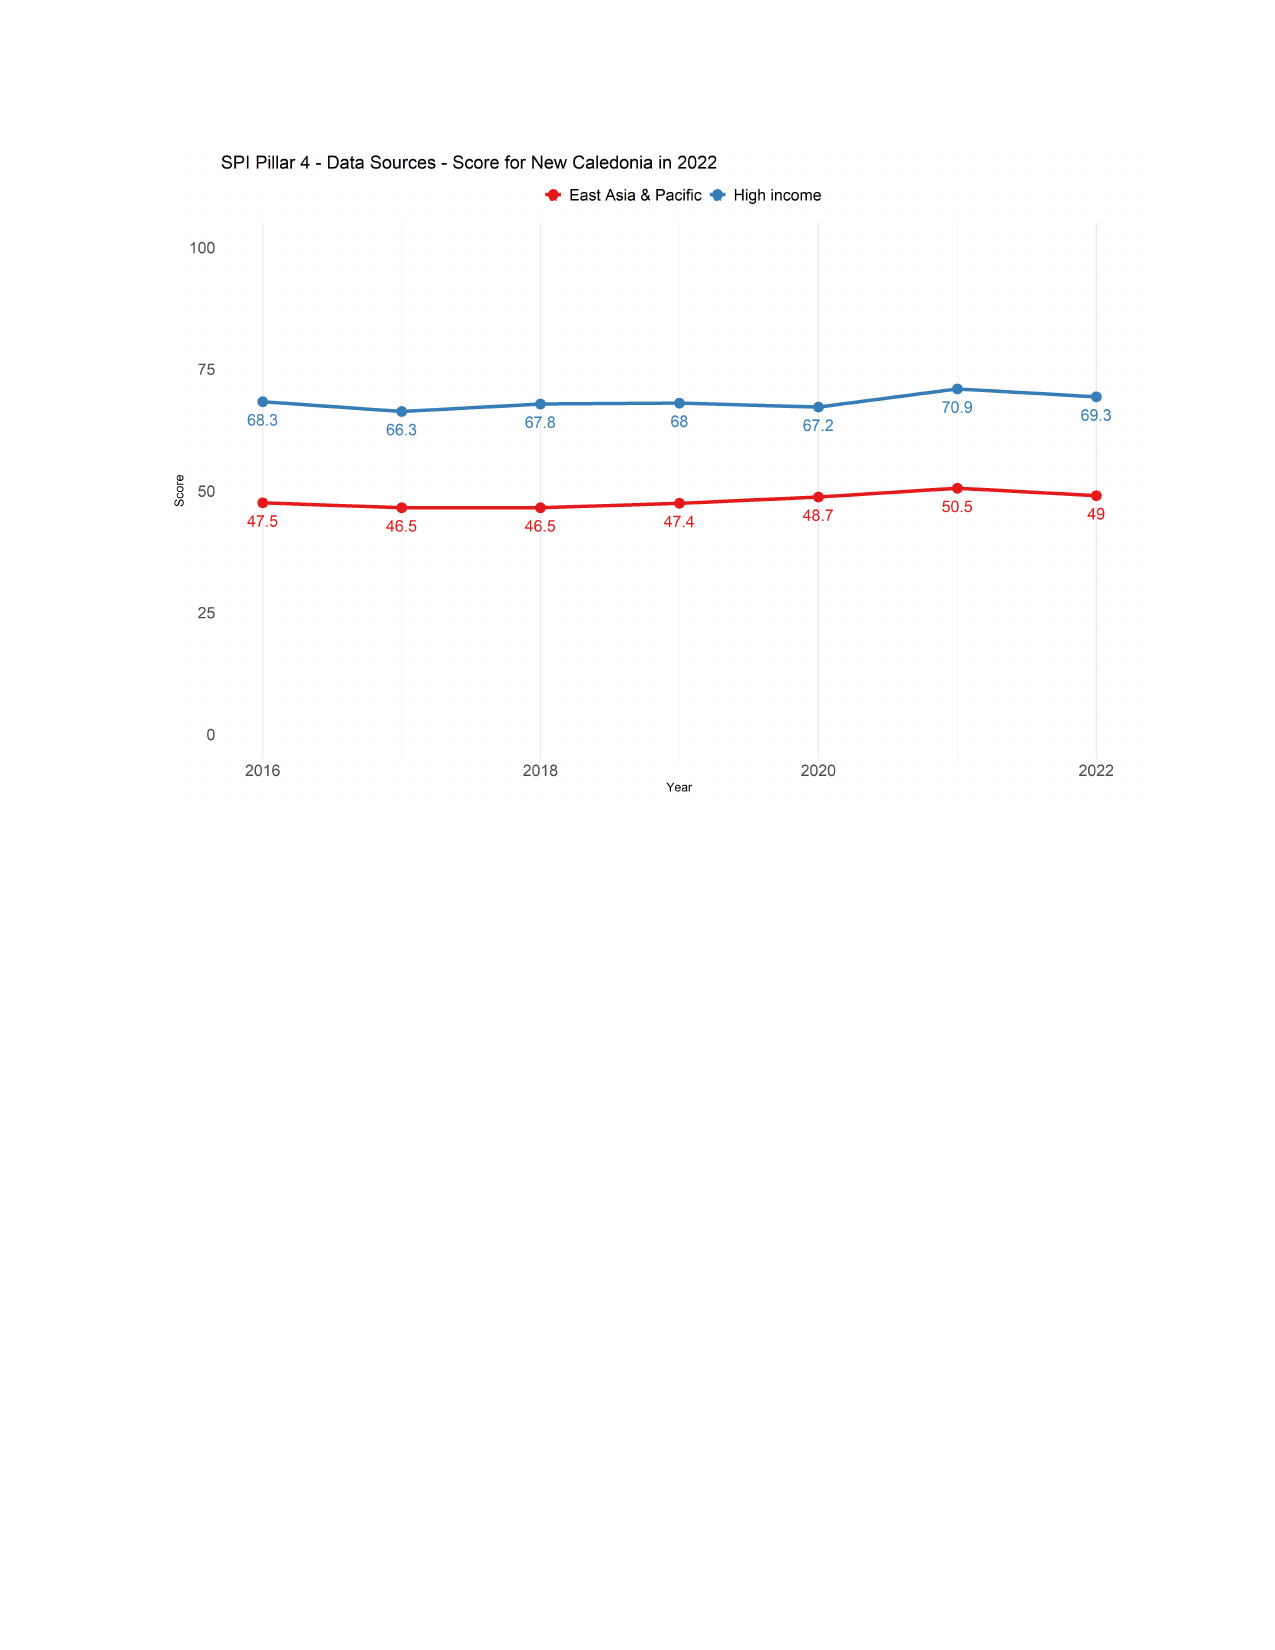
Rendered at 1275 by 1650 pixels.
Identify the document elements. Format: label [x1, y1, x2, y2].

picture [168, 150, 1144, 800]
